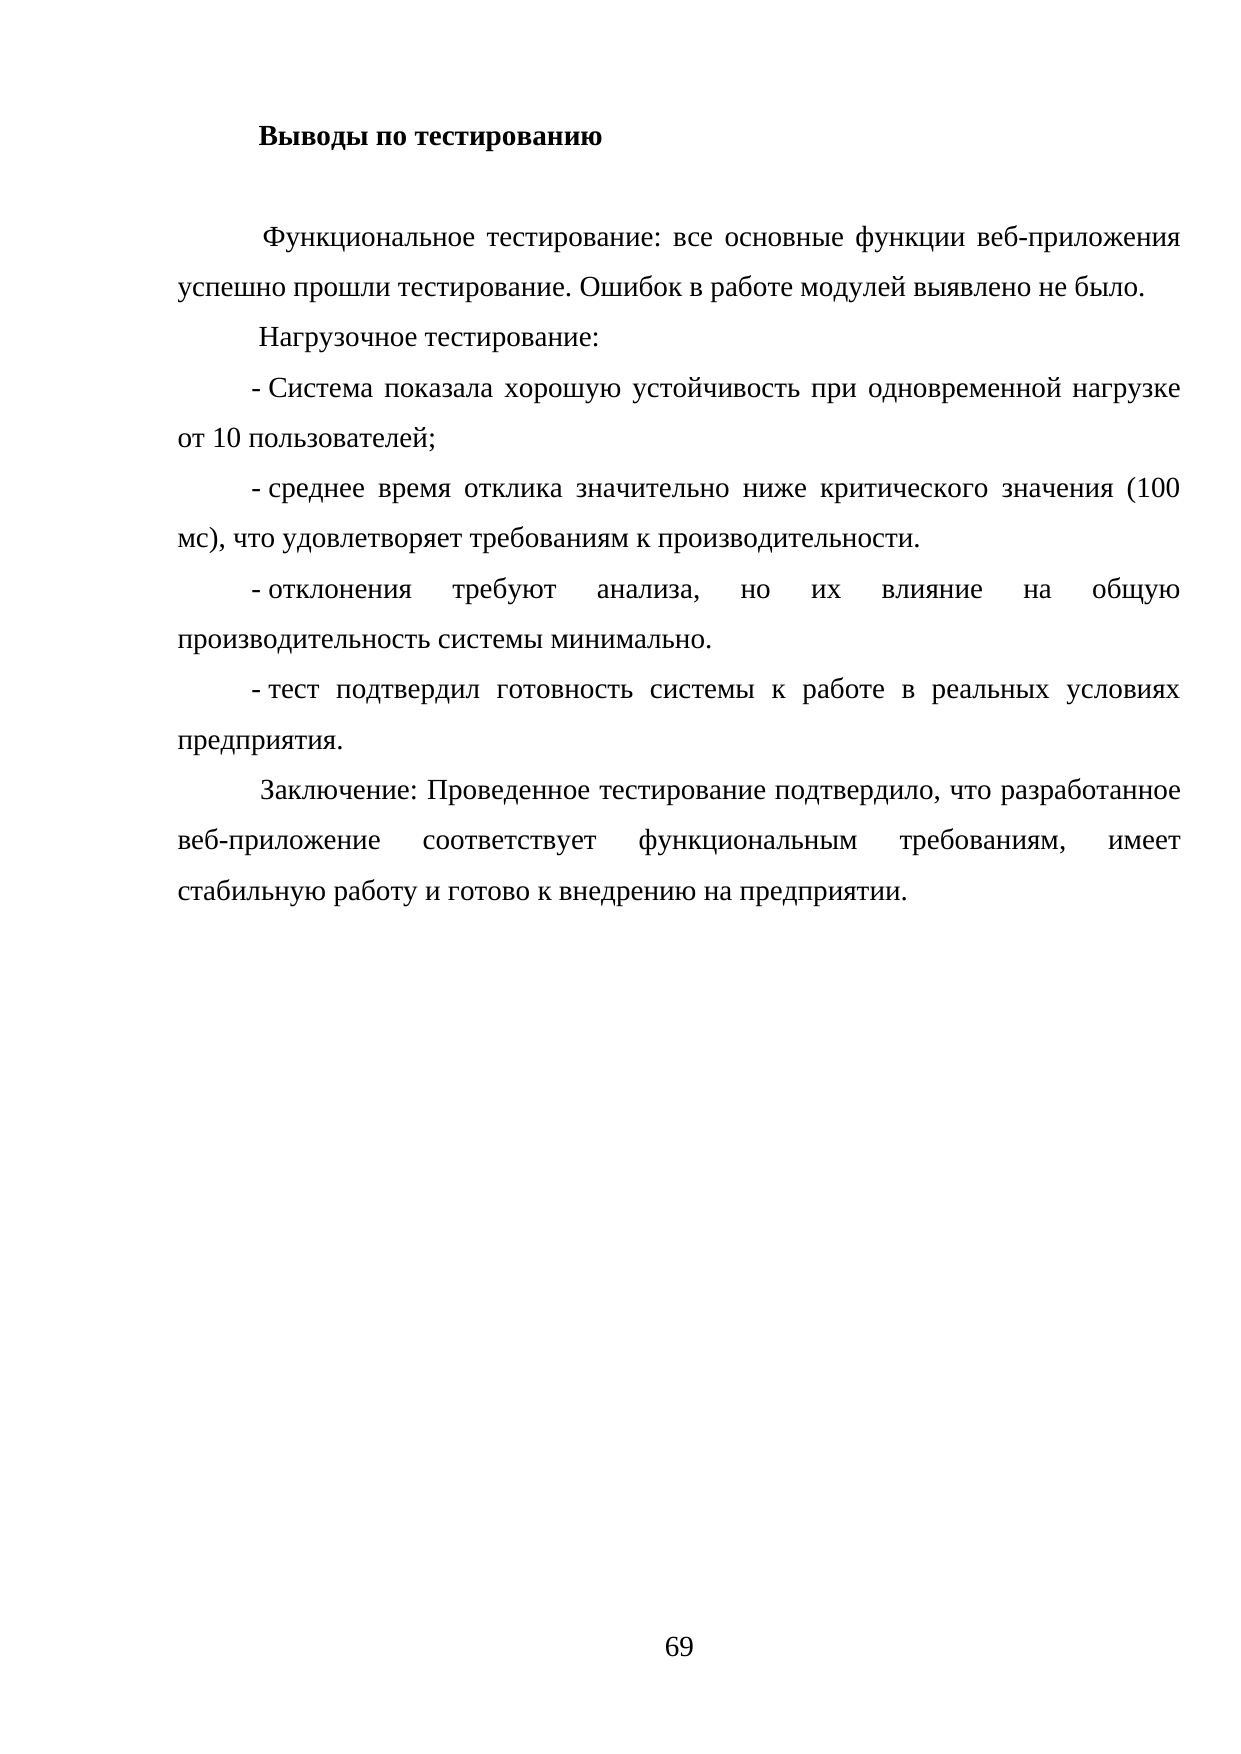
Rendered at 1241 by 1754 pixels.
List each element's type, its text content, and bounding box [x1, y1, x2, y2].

text - тест подтвердил готовность системы к работе в реальных условиях предприятия. [177, 672, 1181, 755]
text - отклонения требуют анализа, но их влияние на общую производительность системы минимально. [177, 571, 1181, 655]
text Нагрузочное тестирование: [177, 319, 1181, 353]
text Заключение: Проведенное тестирование подтвердило, что разработанное веб-приложение соответствует функциональным требованиям, имеет стабильную работу и готово к внедрению на предприятии. [177, 772, 1181, 906]
text - Система показала хорошую устойчивость при одновременной нагрузке от 10 пользователей; [177, 370, 1181, 453]
text Функциональное тестирование: все основные функции веб-приложения успешно прошли тестирование. Ошибок в работе модулей выявлено не было. [177, 219, 1181, 303]
text - среднее время отклика значительно ниже критического значения (100 мс), что удовлетворяет требованиям к производительности. [177, 470, 1181, 554]
text Выводы по тестированию [177, 118, 1181, 152]
